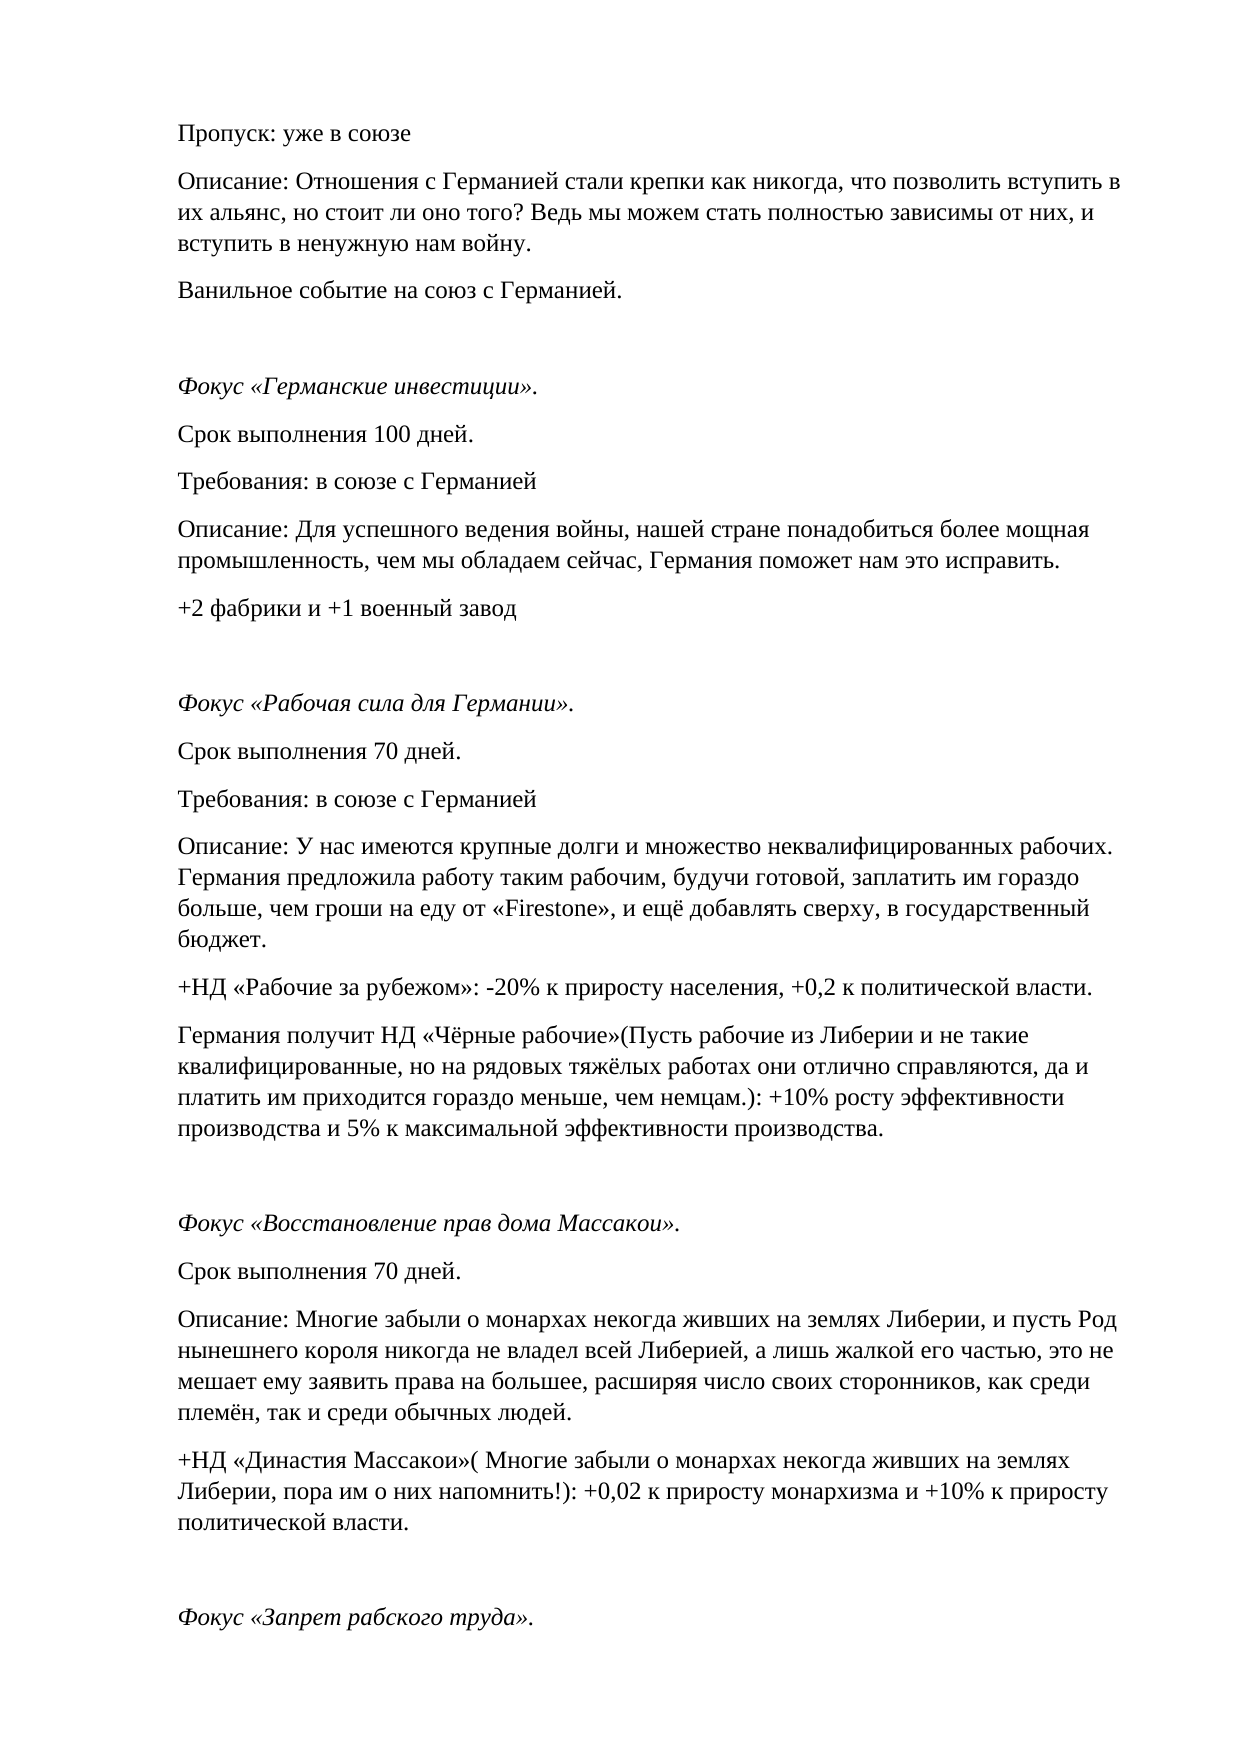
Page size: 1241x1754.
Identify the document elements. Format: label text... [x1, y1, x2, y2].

text Требования: в союзе с Германией [177, 784, 1152, 812]
text Ванильное событие на союз с Германией. [177, 276, 1152, 304]
text Описание: У нас имеются крупные долги и множество неквалифицированных рабочих. Германия предложила работу таким рабочим, будучи готовой, заплатить им гораздо больше, чем гроши на еду от «Firestone», и ещё добавлять сверху, в государственный бюджет. [177, 831, 1152, 953]
text Германия получит НД «Чёрные рабочие»(Пусть рабочие из Либерии и не такие квалифицированные, но на рядовых тяжёлых работах они отлично справляются, да и платить им приходится гораздо меньше, чем немцам.): +10% росту эффективности производства и 5% к максимальной эффективности производства. [177, 1020, 1152, 1142]
text Фокус «Рабочая сила для Германии». [177, 688, 1152, 717]
text Описание: Многие забыли о монархах некогда живших на землях Либерии, и пусть Род нынешнего короля никогда не владел всей Либерией, а лишь жалкой его частью, это не мешает ему заявить права на большее, расширяя число своих сторонников, как среди племён, так и среди обычных людей. [177, 1304, 1152, 1426]
text +НД «Династия Массакои»( Многие забыли о монархах некогда живших на землях Либерии, пора им о них напомнить!): +0,02 к приросту монархизма и +10% к приросту политической власти. [177, 1445, 1152, 1536]
text Срок выполнения 70 дней. [177, 736, 1152, 765]
text Фокус «Запрет рабского труда». [177, 1602, 1152, 1631]
text Фокус «Германские инвестиции». [177, 371, 1152, 400]
text Пропуск: уже в союзе [177, 118, 1152, 147]
text Описание: Отношения с Германией стали крепки как никогда, что позволить вступить в их альянс, но стоит ли оно того? Ведь мы можем стать полностью зависимы от них, и вступить в ненужную нам войну. [177, 166, 1152, 257]
text Срок выполнения 100 дней. [177, 419, 1152, 447]
text Описание: Для успешного ведения войны, нашей стране понадобиться более мощная промышленность, чем мы обладаем сейчас, Германия поможет нам это исправить. [177, 514, 1152, 574]
text Требования: в союзе с Германией [177, 466, 1152, 495]
text Фокус «Восстановление прав дома Массакои». [177, 1208, 1152, 1237]
text +2 фабрики и +1 военный завод [177, 593, 1152, 622]
text Срок выполнения 70 дней. [177, 1256, 1152, 1285]
text +НД «Рабочие за рубежом»: -20% к приросту населения, +0,2 к политической власти. [177, 972, 1152, 1001]
